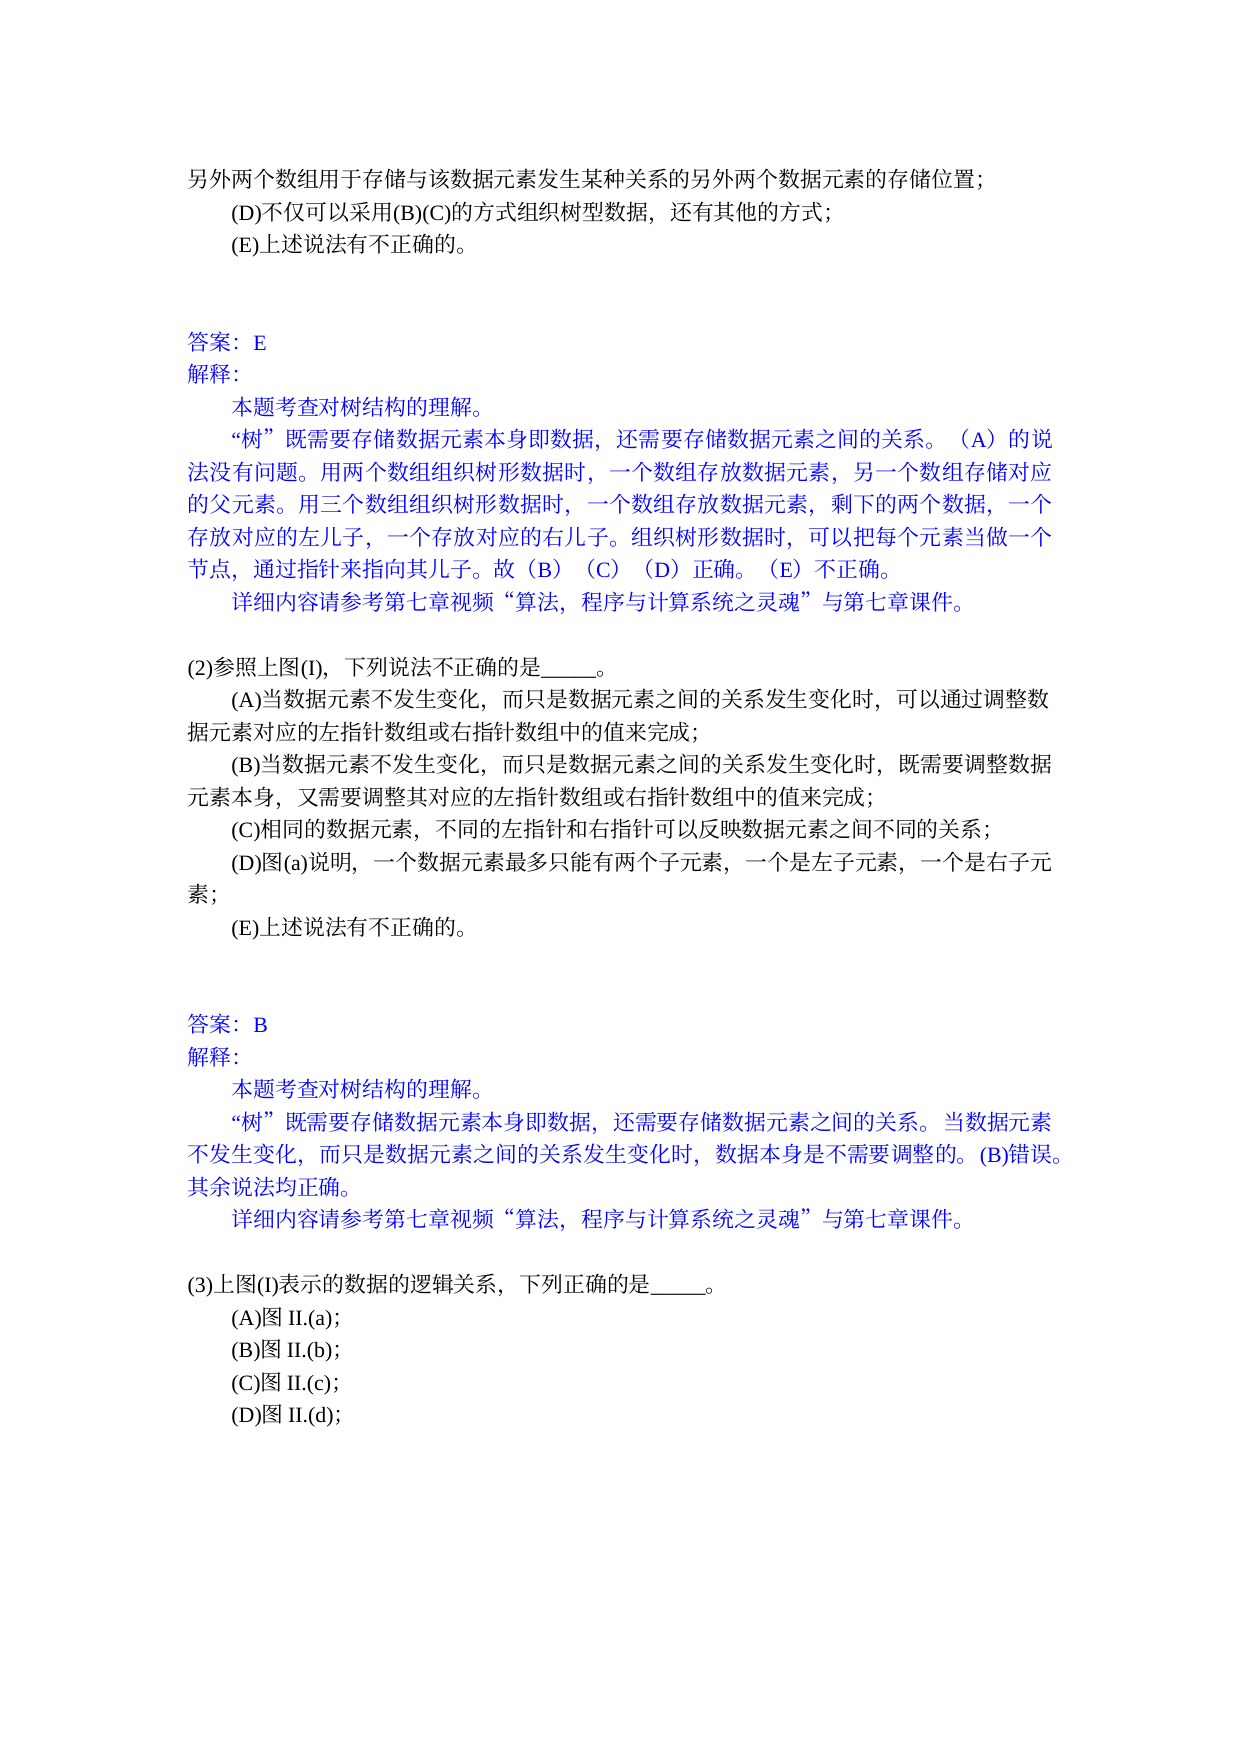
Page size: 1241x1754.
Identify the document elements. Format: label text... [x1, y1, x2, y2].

text (B)当数据元素不发生变化，而只是数据元素之间的关系发生变化时，既需要调整数据元素本身，又需要调整其对应的左指针数组或右指针数组中的值来完成； [187, 747, 1053, 812]
text (D)图II.(d)； [187, 1397, 1053, 1429]
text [187, 162, 1053, 194]
text 解释： [187, 1039, 1053, 1072]
text (B)图II.(b)； [187, 1332, 1053, 1364]
text “树”既需要存储数据元素本身即数据，还需要存储数据元素之间的关系。（A）的说法没有问题。用两个数组组织树形数据时，一个数组存放数据元素，另一个数组存储对应的父元素。用三个数组组织树形数据时，一个数组存放数据元素，剩下的两个数据，一个存放对应的左儿子，一个存放对应的右儿子。组织树形数据时，可以把每个元素当做一个节点，通过指针来指向其儿子。故（B）（C）（D）正确。（E）不正确。 [187, 422, 1053, 584]
text 答案：E [187, 324, 1053, 357]
text 本题考查对树结构的理解。 [187, 1072, 1053, 1104]
text (D)不仅可以采用(B)(C)的方式组织树型数据，还有其他的方式； [187, 194, 1053, 227]
text 详细内容请参考第七章视频“算法，程序与计算系统之灵魂”与第七章课件。 [187, 1202, 1053, 1234]
text (E)上述说法有不正确的。 [187, 909, 1053, 942]
text (C)图II.(c)； [187, 1364, 1053, 1397]
text (A)当数据元素不发生变化，而只是数据元素之间的关系发生变化时，可以通过调整数据元素对应的左指针数组或右指针数组中的值来完成； [187, 682, 1053, 747]
text (3)上图(I)表示的数据的逻辑关系，下列正确的是_____。 [187, 1267, 1053, 1299]
text (C)相同的数据元素，不同的左指针和右指针可以反映数据元素之间不同的关系； [187, 812, 1053, 844]
text (2)参照上图(I)，下列说法不正确的是_____。 [187, 649, 1053, 682]
text 本题考查对树结构的理解。 [187, 389, 1053, 422]
text “树”既需要存储数据元素本身即数据，还需要存储数据元素之间的关系。当数据元素不发生变化，而只是数据元素之间的关系发生变化时，数据本身是不需要调整的。(B)错误。其余说法均正确。 [187, 1104, 1053, 1202]
text 解释： [187, 357, 1053, 389]
text (D)图(a)说明，一个数据元素最多只能有两个子元素，一个是左子元素，一个是右子元素； [187, 844, 1053, 909]
text (A)图II.(a)； [187, 1299, 1053, 1332]
text (E)上述说法有不正确的。 [187, 227, 1053, 259]
text 详细内容请参考第七章视频“算法，程序与计算系统之灵魂”与第七章课件。 [187, 584, 1053, 617]
text 答案：B [187, 1007, 1053, 1039]
